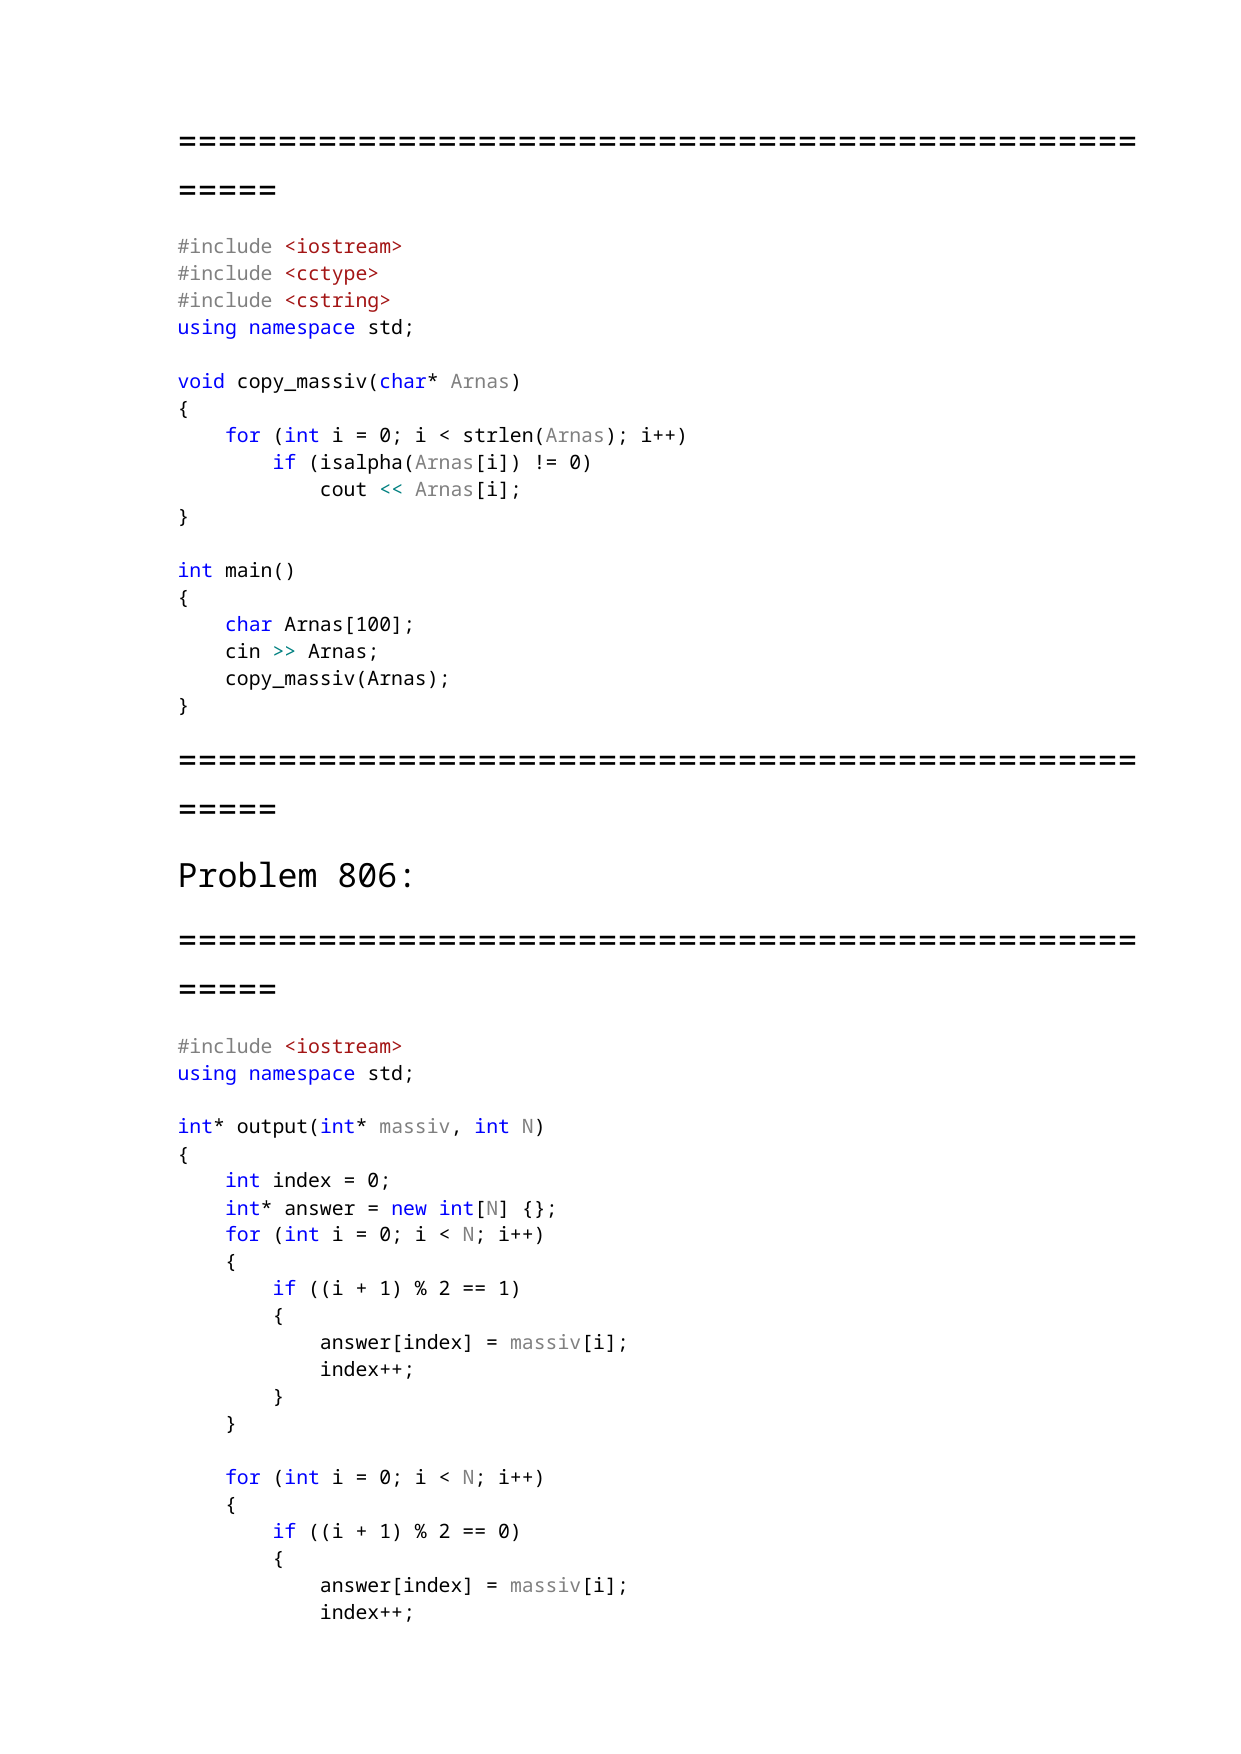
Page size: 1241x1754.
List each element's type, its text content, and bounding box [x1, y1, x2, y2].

text } [177, 1409, 1152, 1437]
text cout << Arnas[i]; [177, 476, 1152, 502]
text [177, 118, 1152, 212]
text } [177, 691, 1152, 718]
text int main() [177, 556, 1152, 583]
text #include <iostream> [177, 233, 1152, 260]
text for (int i = 0; i < N; i++) [177, 1221, 1152, 1248]
text ===================================================== [177, 917, 1152, 1012]
text { [177, 1248, 1152, 1275]
text { [177, 583, 1152, 610]
text for (int i = 0; i < N; i++) [177, 1463, 1152, 1491]
text } [177, 1383, 1152, 1409]
text answer[index] = massiv[i]; [177, 1329, 1152, 1356]
text answer[index] = massiv[i]; [177, 1571, 1152, 1598]
text for (int i = 0; i < strlen(Arnas); i++) [177, 422, 1152, 448]
text ===================================================== [177, 737, 1152, 831]
text Problem 806: [177, 852, 1152, 897]
text { [177, 1302, 1152, 1329]
text void copy_massiv(char* Arnas) [177, 368, 1152, 394]
text if ((i + 1) % 2 == 1) [177, 1275, 1152, 1302]
text #include <cctype> [177, 260, 1152, 287]
text if (isalpha(Arnas[i]) != 0) [177, 448, 1152, 476]
text int index = 0; [177, 1167, 1152, 1194]
text { [177, 394, 1152, 422]
text int* output(int* massiv, int N) [177, 1113, 1152, 1140]
text #include <iostream> [177, 1032, 1152, 1059]
text { [177, 1140, 1152, 1167]
text using namespace std; [177, 314, 1152, 341]
text cin >> Arnas; [177, 637, 1152, 664]
text using namespace std; [177, 1059, 1152, 1086]
text copy_massiv(Arnas); [177, 664, 1152, 691]
text { [177, 1491, 1152, 1517]
text #include <cstring> [177, 287, 1152, 314]
text } [177, 502, 1152, 529]
text if ((i + 1) % 2 == 0) [177, 1517, 1152, 1544]
text { [177, 1544, 1152, 1571]
text int* answer = new int[N] {}; [177, 1194, 1152, 1221]
text index++; [177, 1598, 1152, 1625]
text char Arnas[100]; [177, 610, 1152, 637]
text index++; [177, 1356, 1152, 1383]
